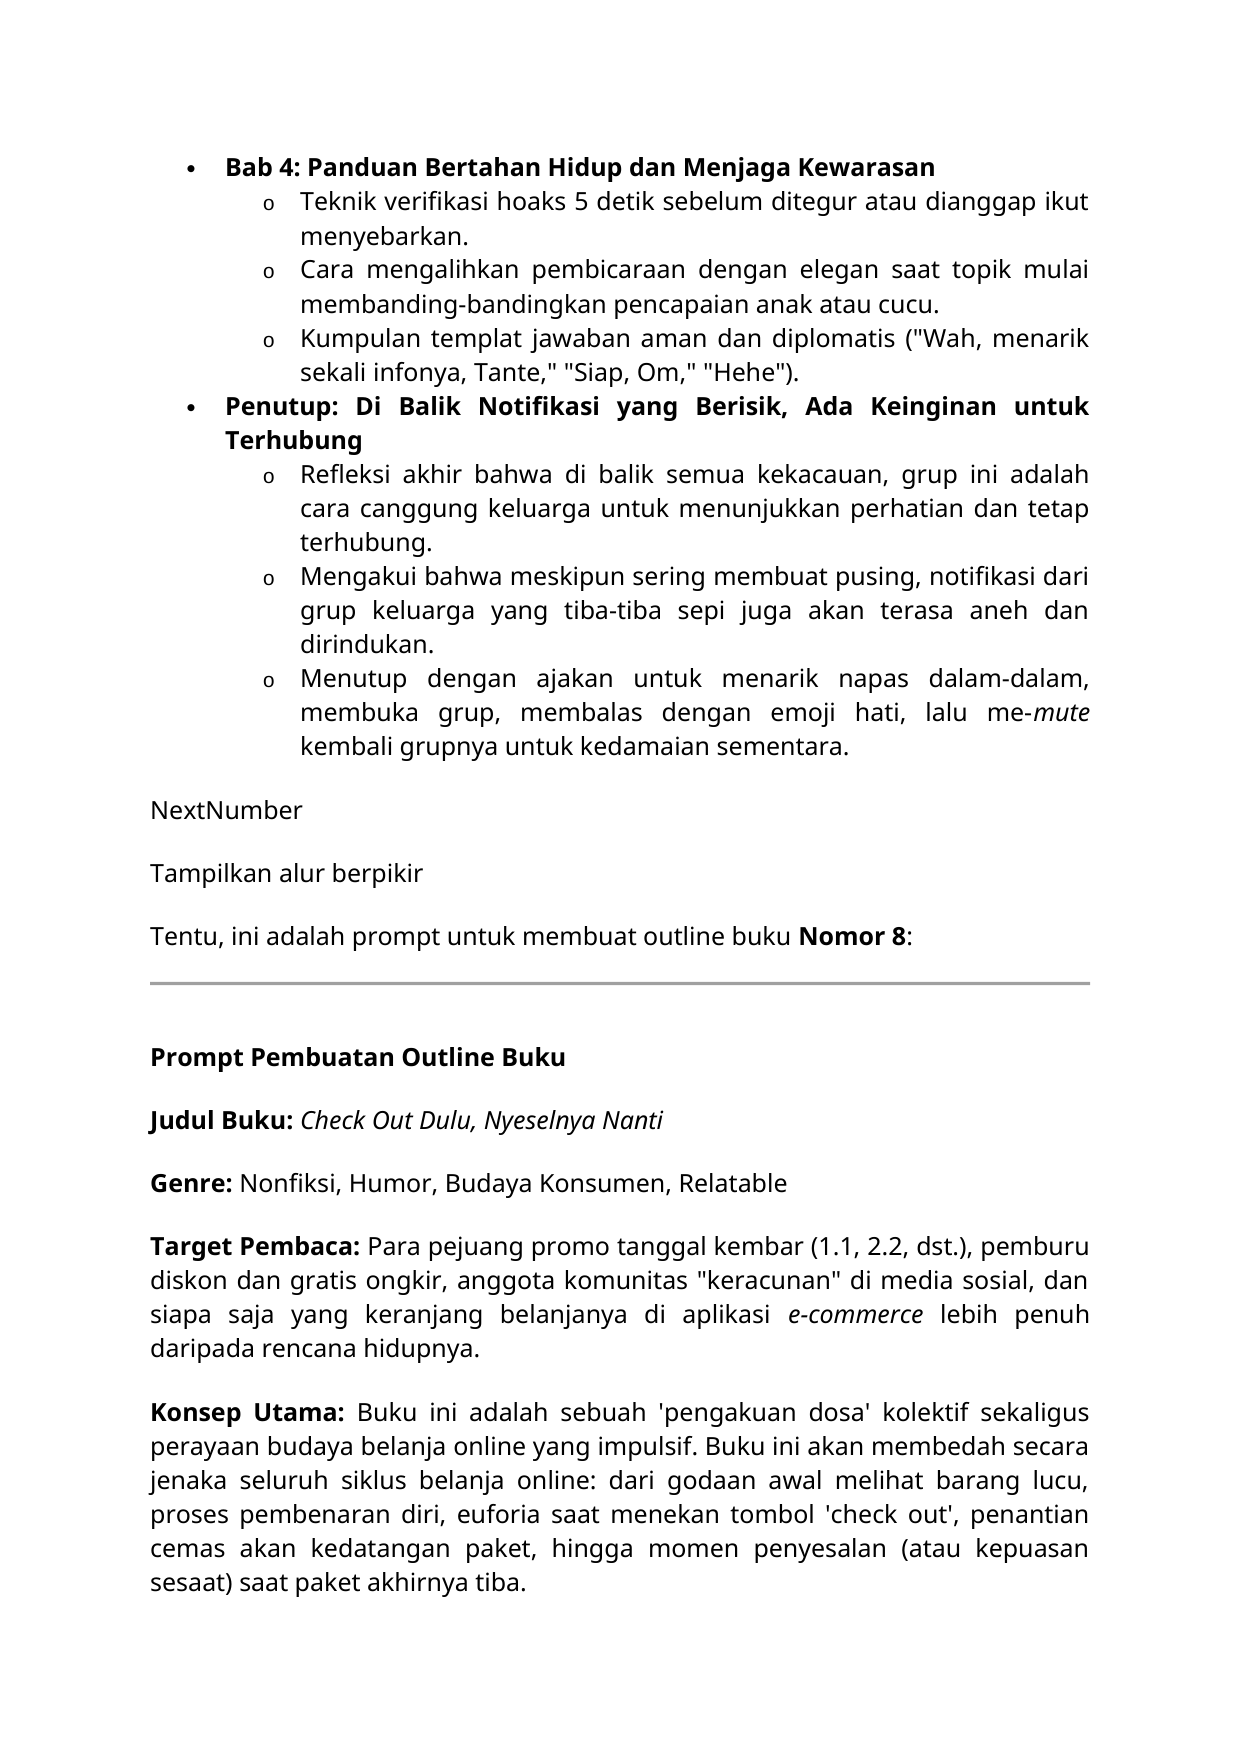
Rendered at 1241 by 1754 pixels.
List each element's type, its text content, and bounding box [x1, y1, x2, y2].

text Tentu, ini adalah prompt untuk membuat outline buku Nomor 8: [150, 919, 1090, 953]
text Target Pembaca: Para pejuang promo tanggal kembar (1.1, 2.2, dst.), pemburu diskon dan gratis ongkir, anggota komunitas "keracunan" di media sosial, dan siapa saja yang keranjang belanjanya di aplikasi e-commerce lebih penuh daripada rencana hidupnya. [150, 1229, 1090, 1365]
list Mengakui bahwa meskipun sering membuat pusing, notifikasi dari grup keluarga yang tiba-tiba sepi juga akan terasa aneh dan dirindukan. [262, 559, 1090, 661]
text NextNumber [150, 792, 1090, 826]
list Refleksi akhir bahwa di balik semua kekacauan, grup ini adalah cara canggung keluarga untuk menunjukkan perhatian dan tetap terhubung. [262, 457, 1090, 559]
list Penutup: Di Balik Notifikasi yang Berisik, Ada Keinginan untuk Terhubung [187, 388, 1090, 457]
text Tampilkan alur berpikir [150, 856, 1090, 889]
text Genre: Nonfiksi, Humor, Budaya Konsumen, Relatable [150, 1166, 1090, 1200]
list Kumpulan templat jawaban aman dan diplomatis ("Wah, menarik sekali infonya, Tante," "Siap, Om," "Hehe"). [262, 320, 1090, 388]
list Cara mengalihkan pembicaraan dengan elegan saat topik mulai membanding-bandingkan pencapaian anak atau cucu. [262, 252, 1090, 320]
list Teknik verifikasi hoaks 5 detik sebelum ditegur atau dianggap ikut menyebarkan. [262, 184, 1090, 252]
text Konsep Utama: Buku ini adalah sebuah 'pengakuan dosa' kolektif sekaligus perayaan budaya belanja online yang impulsif. Buku ini akan membedah secara jenaka seluruh siklus belanja online: dari godaan awal melihat barang lucu, proses pembenaran diri, euforia saat menekan tombol 'check out', penantian cemas akan kedatangan paket, hingga momen penyesalan (atau kepuasan sesaat) saat paket akhirnya tiba. [150, 1394, 1090, 1599]
text Prompt Pembuatan Outline Buku [150, 1039, 1090, 1073]
list Bab 4: Panduan Bertahan Hidup dan Menjaga Kewarasan [187, 150, 1090, 184]
list Menutup dengan ajakan untuk menarik napas dalam-dalam, membuka grup, membalas dengan emoji hati, lalu me-mute kembali grupnya untuk kedamaian sementara. [262, 661, 1090, 763]
text Judul Buku: Check Out Dulu, Nyeselnya Nanti [150, 1102, 1090, 1136]
